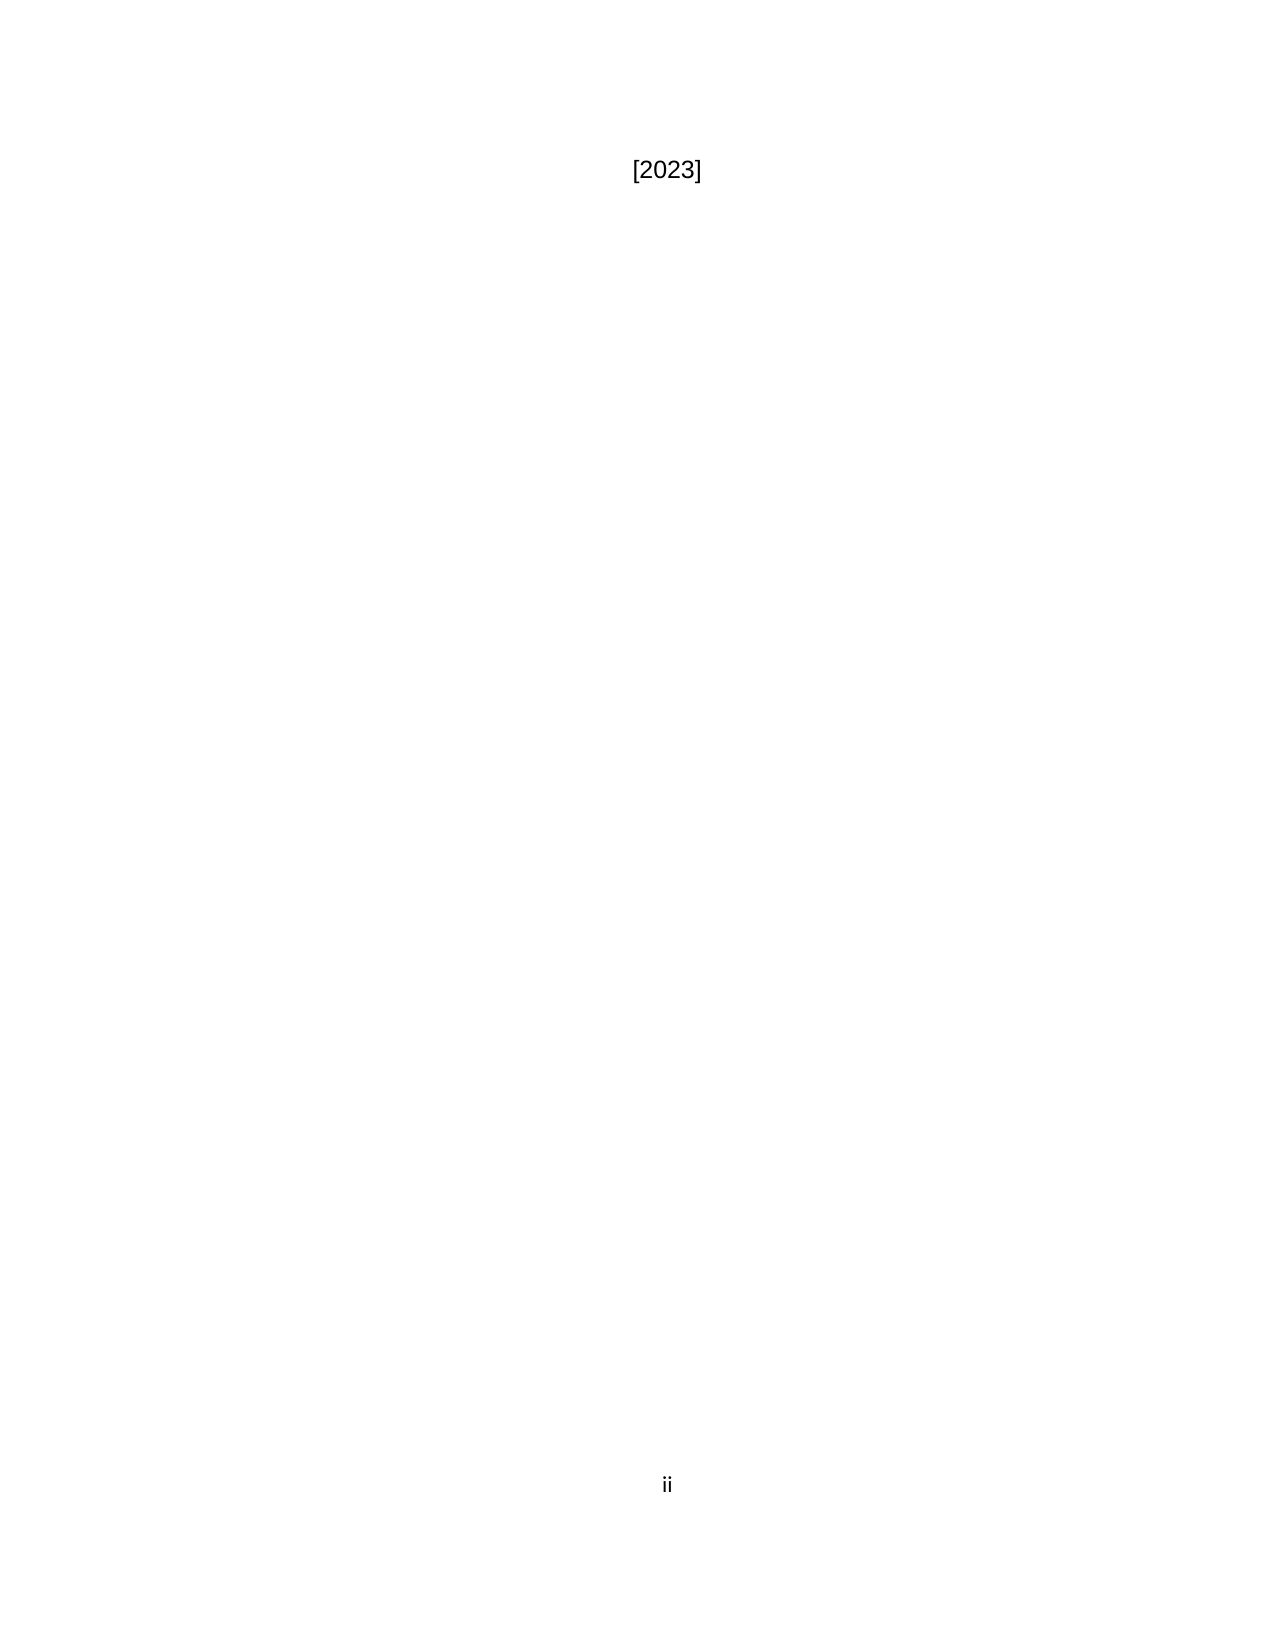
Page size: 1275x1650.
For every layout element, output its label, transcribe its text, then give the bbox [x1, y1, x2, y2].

text [2023] [207, 156, 1127, 184]
